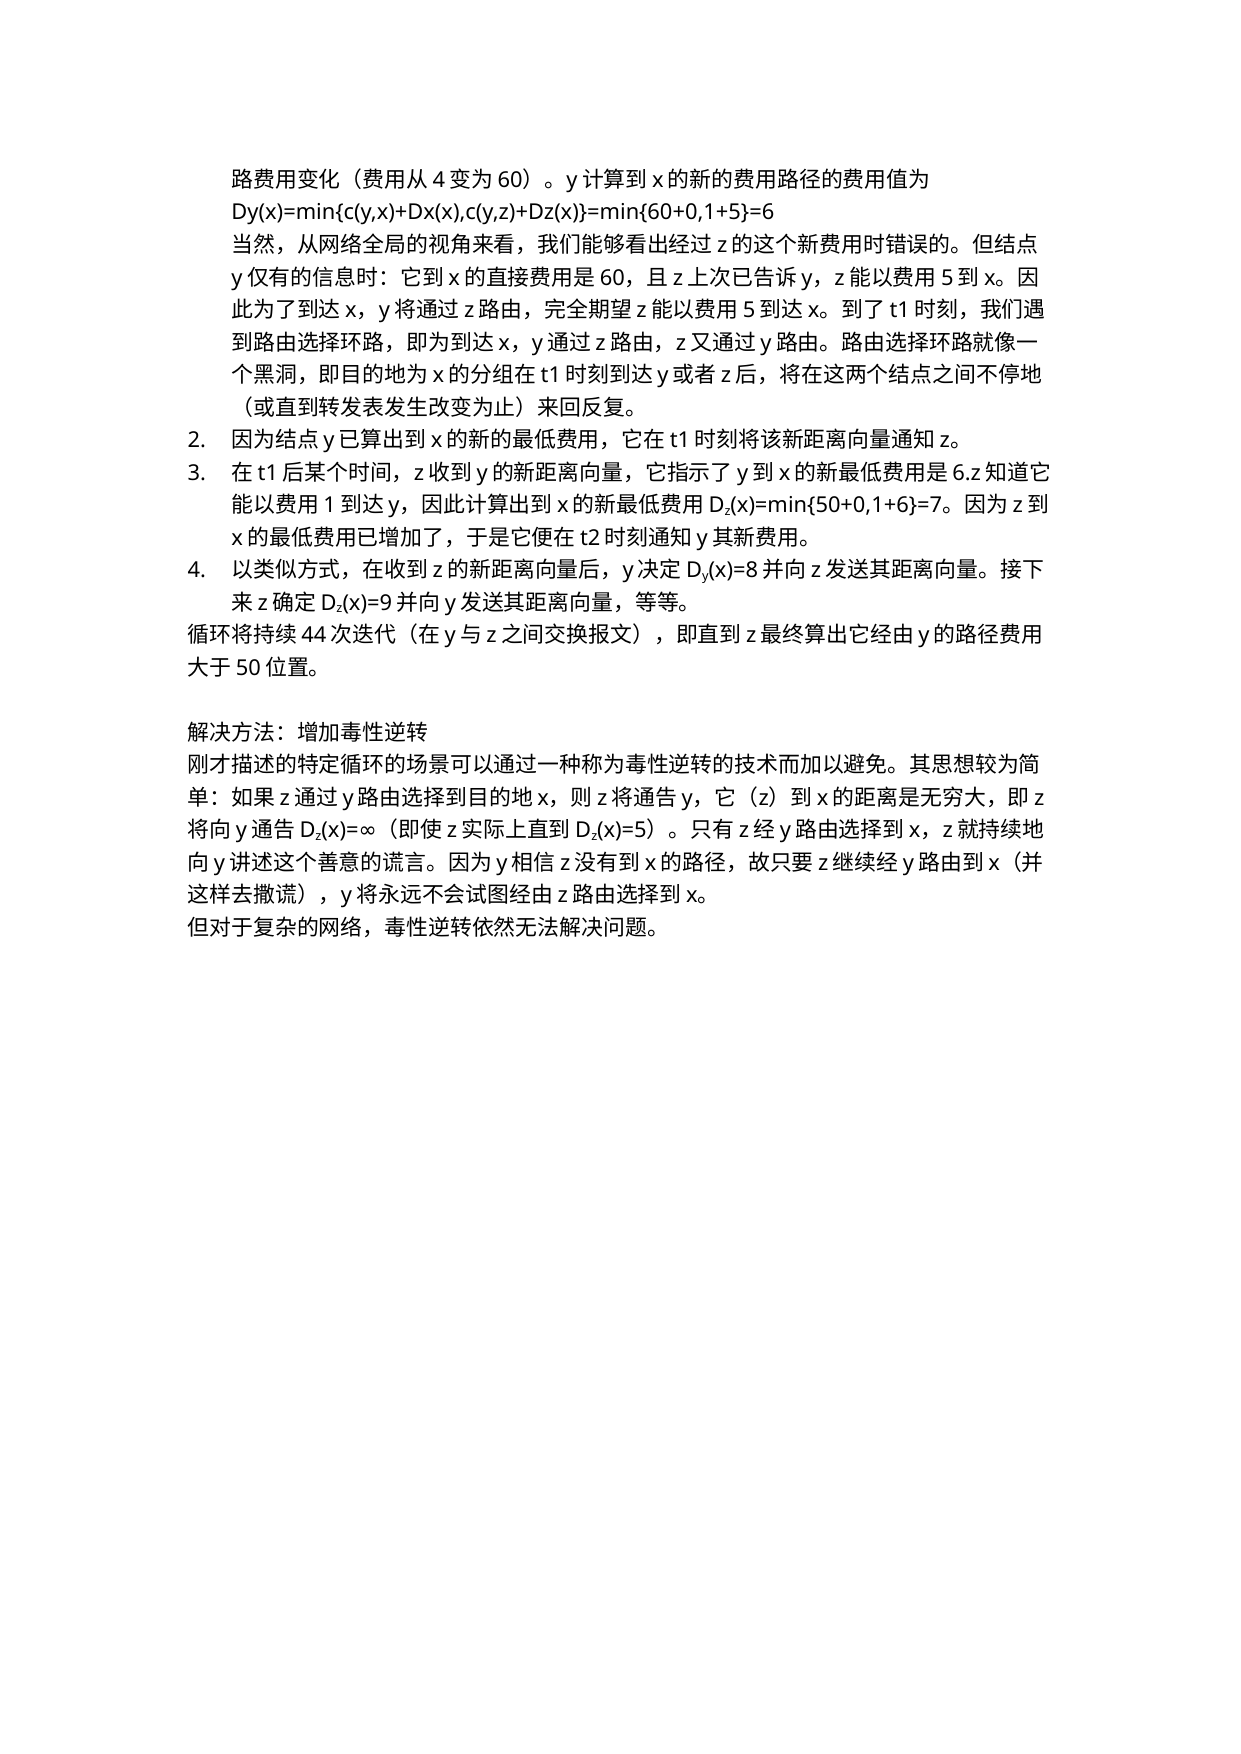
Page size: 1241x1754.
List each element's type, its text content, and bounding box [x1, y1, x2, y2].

list 当然，从网络全局的视角来看，我们能够看出经过z的这个新费用时错误的。但结点y仅有的信息时：它到x的直接费用是60，且z上次已告诉y，z能以费用5到x。因此为了到达x，y将通过z路由，完全期望z能以费用5到达x。到了t1时刻，我们遇到路由选择环路，即为到达x，y通过z路由，z又通过y路由。路由选择环路就像一个黑洞，即目的地为x的分组在t1时刻到达y或者z后，将在这两个结点之间不停地（或直到转发表发生改变为止）来回反复。 [231, 227, 1053, 422]
text 刚才描述的特定循环的场景可以通过一种称为毒性逆转的技术而加以避免。其思想较为简单：如果z通过y路由选择到目的地x，则z将通告y，它（z）到x的距离是无穷大，即z将向y通告Dz(x)=∞（即使z实际上直到Dz(x)=5）。只有z经y路由选择到x，z就持续地向y讲述这个善意的谎言。因为y相信z没有到x的路径，故只要z继续经y路由到x（并这样去撒谎），y将永远不会试图经由z路由选择到x。 [187, 747, 1053, 909]
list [187, 162, 1053, 194]
text 循环将持续44次迭代（在y与z之间交换报文），即直到z最终算出它经由y的路径费用大于50位置。 [187, 617, 1053, 682]
list 因为结点y已算出到x的新的最低费用，它在t1时刻将该新距离向量通知z。 [187, 422, 1053, 454]
list 在t1后某个时间，z收到y的新距离向量，它指示了y到x的新最低费用是6.z知道它能以费用1到达y，因此计算出到x的新最低费用Dz(x)=min{50+0,1+6}=7。因为z到x的最低费用已增加了，于是它便在t2时刻通知y其新费用。 [187, 454, 1053, 552]
text 但对于复杂的网络，毒性逆转依然无法解决问题。 [187, 909, 1053, 942]
text 解决方法：增加毒性逆转 [187, 714, 1053, 747]
list 以类似方式，在收到z的新距离向量后，y决定Dy(x)=8并向z发送其距离向量。接下来z确定Dz(x)=9并向y发送其距离向量，等等。 [187, 552, 1053, 617]
list Dy(x)=min{c(y,x)+Dx(x),c(y,z)+Dz(x)}=min{60+0,1+5}=6 [231, 194, 1053, 227]
